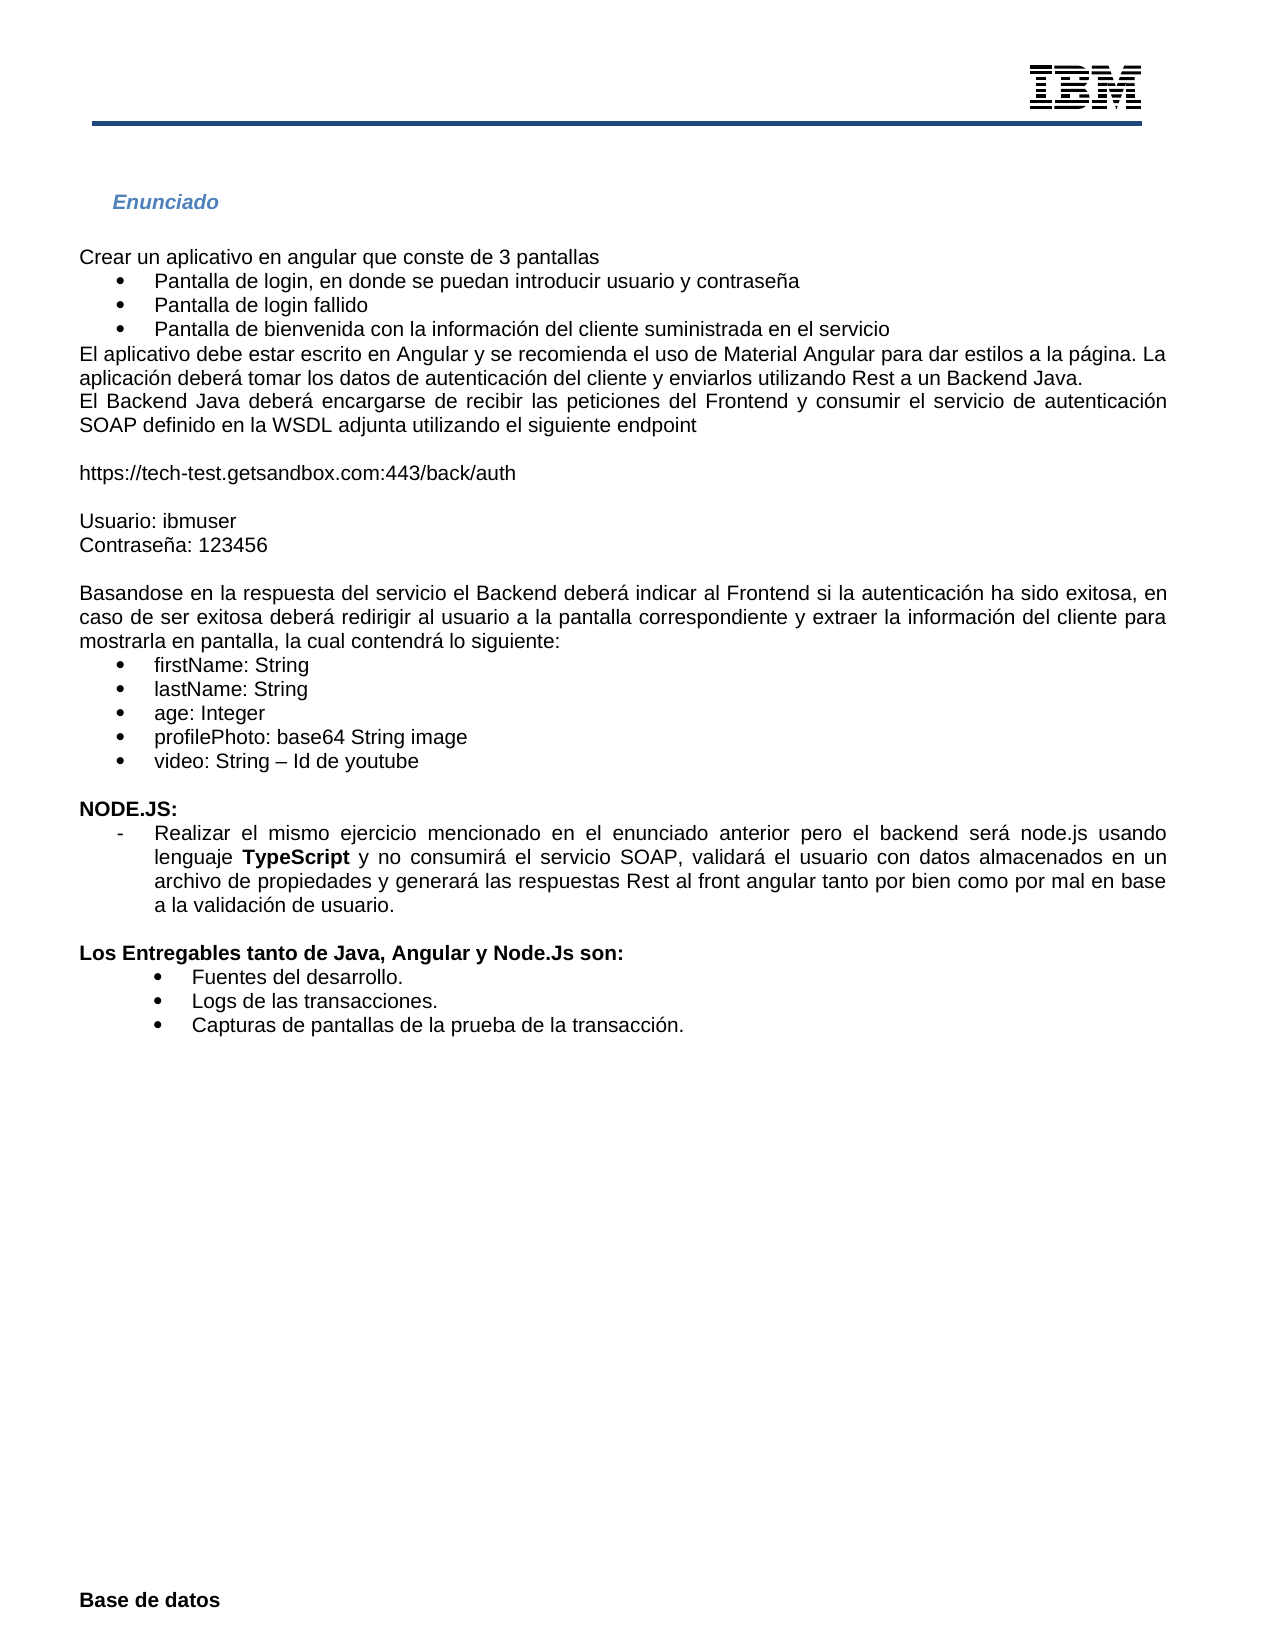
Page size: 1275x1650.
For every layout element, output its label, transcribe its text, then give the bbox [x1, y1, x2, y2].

text El aplicativo debe estar escrito en Angular y se recomienda el uso de Material Angular para dar estilos a la página. La aplicación deberá tomar los datos de autenticación del cliente y enviarlos utilizando Rest a un Backend Java. [79, 341, 1169, 389]
text Contraseña: 123456 [79, 533, 1169, 557]
text NODE.JS: [79, 797, 1169, 821]
text Enunciado [112, 189, 1169, 213]
list video: String – Id de youtube [117, 749, 1169, 773]
list Pantalla de bienvenida con la información del cliente suministrada en el servicio [117, 317, 1169, 341]
text Basandose en la respuesta del servicio el Backend deberá indicar al Frontend si la autenticación ha sido exitosa, en caso de ser exitosa deberá redirigir al usuario a la pantalla correspondiente y extraer la información del cliente para mostrarla en pantalla, la cual contendrá lo siguiente: [79, 581, 1169, 653]
list Realizar el mismo ejercicio mencionado en el enunciado anterior pero el backend será node.js usando lenguaje TypeScript y no consumirá el servicio SOAP, validará el usuario con datos almacenados en un archivo de propiedades y generará las respuestas Rest al front angular tanto por bien como por mal en base a la validación de usuario. [117, 821, 1169, 917]
list Capturas de pantallas de la prueba de la transacción. [154, 1013, 1169, 1037]
text El Backend Java deberá encargarse de recibir las peticiones del Frontend y consumir el servicio de autenticación SOAP definido en la WSDL adjunta utilizando el siguiente endpoint [79, 389, 1169, 437]
list Fuentes del desarrollo. [154, 965, 1169, 989]
text https://tech-test.getsandbox.com:443/back/auth [79, 461, 1169, 485]
list age: Integer [117, 701, 1169, 725]
list profilePhoto: base64 String image [117, 725, 1169, 749]
text Base de datos [79, 1588, 1169, 1612]
list Logs de las transacciones. [154, 989, 1169, 1013]
list lastName: String [117, 677, 1169, 701]
text Usuario: ibmuser [79, 509, 1169, 533]
text Los Entregables tanto de Java, Angular y Node.Js son: [79, 941, 1169, 965]
list Pantalla de login, en donde se puedan introducir usuario y contraseña [117, 269, 1169, 293]
list Pantalla de login fallido [117, 293, 1169, 317]
list firstName: String [117, 653, 1169, 677]
text Crear un aplicativo en angular que conste de 3 pantallas [79, 245, 1169, 269]
